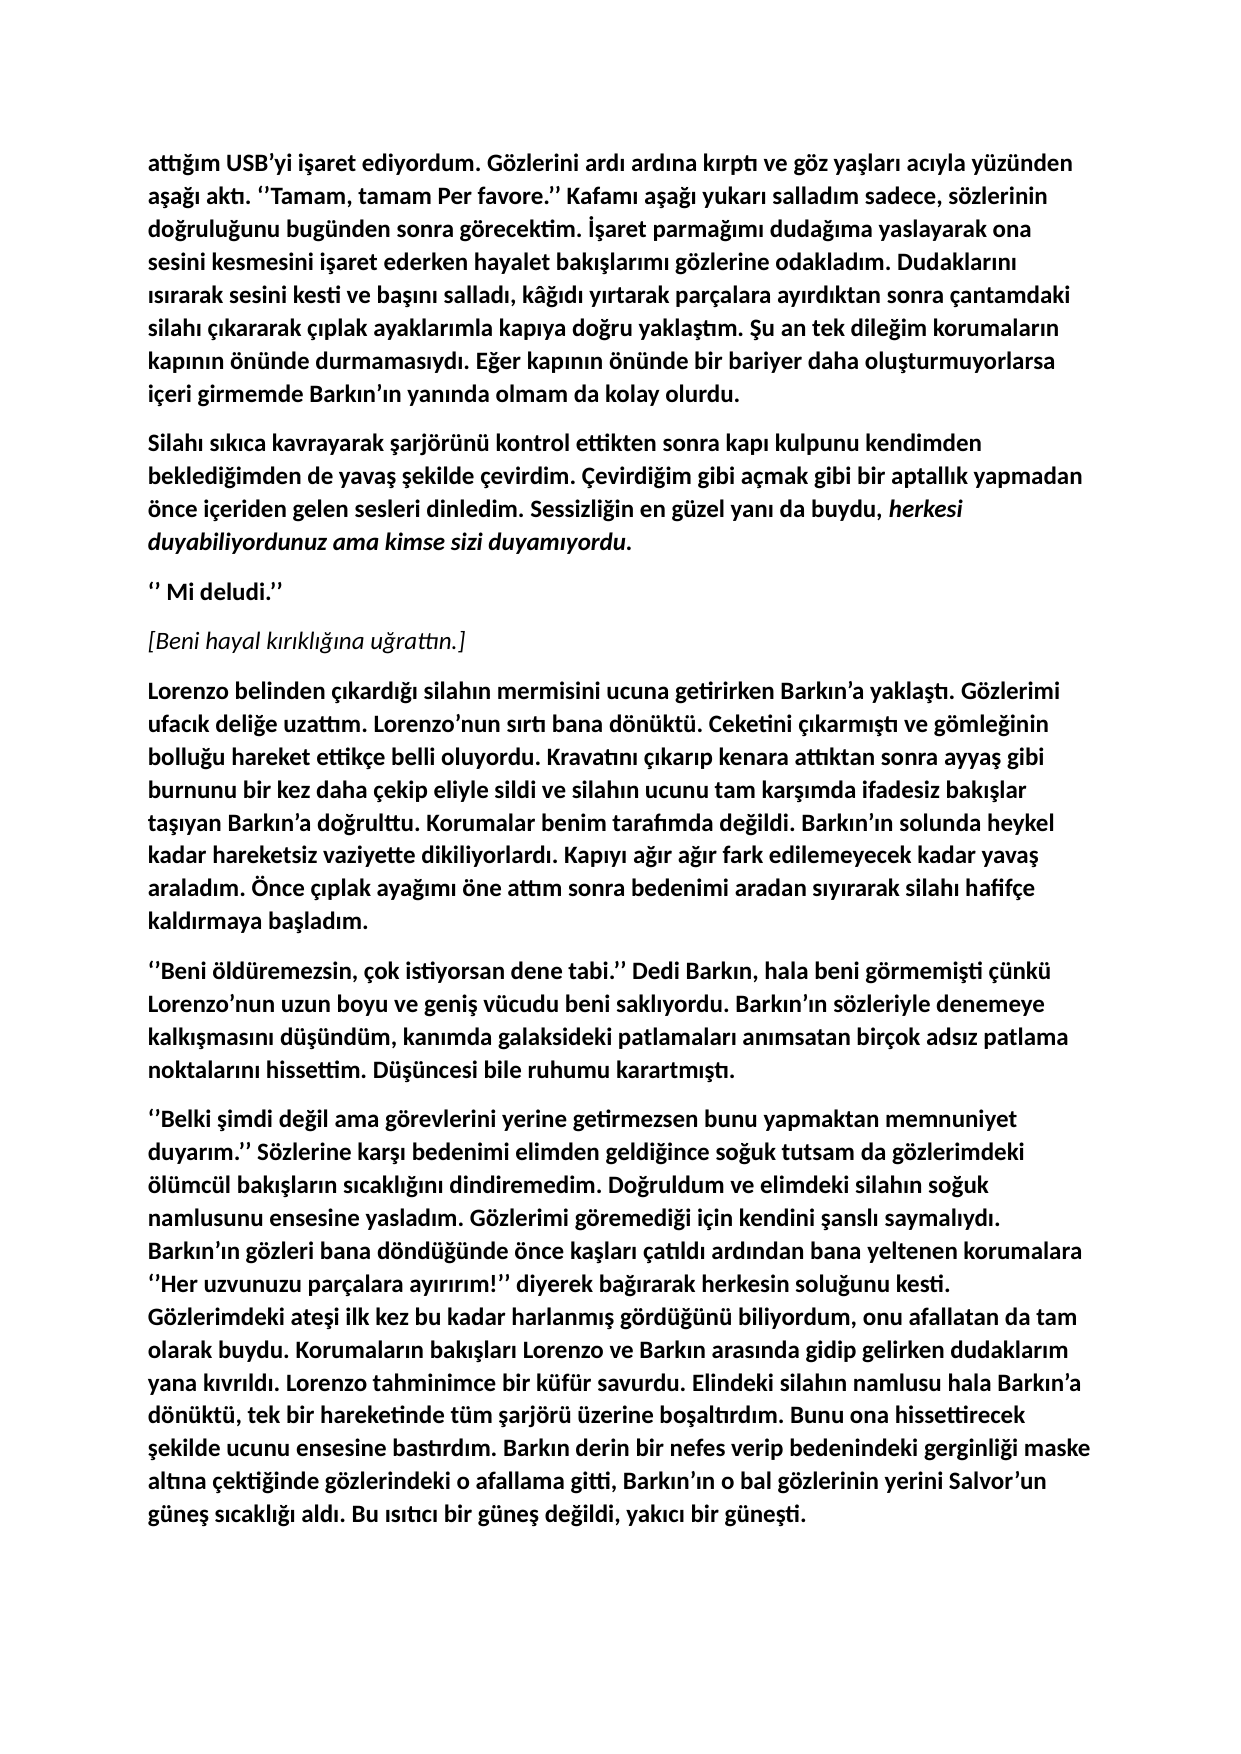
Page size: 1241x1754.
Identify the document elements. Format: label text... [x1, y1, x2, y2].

text ‘’ Mi deludi.’’ [148, 576, 1093, 606]
text [Beni hayal kırıklığına uğrattın.] [148, 626, 1093, 656]
text ‘’Beni öldüremezsin, çok istiyorsan dene tabi.’’ Dedi Barkın, hala beni görmemişti çünkü Lorenzo’nun uzun boyu ve geniş vücudu beni saklıyordu. Barkın’ın sözleriyle denemeye kalkışmasını düşündüm, kanımda galaksideki patlamaları anımsatan birçok adsız patlama noktalarını hissettim. Düşüncesi bile ruhumu karartmıştı. [148, 955, 1093, 1084]
text Silahı sıkıca kavrayarak şarjörünü kontrol ettikten sonra kapı kulpunu kendimden beklediğimden de yavaş şekilde çevirdim. Çevirdiğim gibi açmak gibi bir aptallık yapmadan önce içeriden gelen sesleri dinledim. Sessizliğin en güzel yanı da buydu, herkesi duyabiliyordunuz ama kimse sizi duyamıyordu. [148, 428, 1093, 557]
text ‘’Belki şimdi değil ama görevlerini yerine getirmezsen bunu yapmaktan memnuniyet duyarım.’’ Sözlerine karşı bedenimi elimden geldiğince soğuk tutsam da gözlerimdeki ölümcül bakışların sıcaklığını dindiremedim. Doğruldum ve elimdeki silahın soğuk namlusunu ensesine yasladım. Gözlerimi göremediği için kendini şanslı saymalıydı. Barkın’ın gözleri bana döndüğünde önce kaşları çatıldı ardından bana yeltenen korumalara ‘’Her uzvunuzu parçalara ayırırım!’’ diyerek bağırarak herkesin soluğunu kesti. Gözlerimdeki ateşi ilk kez bu kadar harlanmış gördüğünü biliyordum, onu afallatan da tam olarak buydu. Korumaların bakışları Lorenzo ve Barkın arasında gidip gelirken dudaklarım yana kıvrıldı. Lorenzo tahminimce bir küfür savurdu. Elindeki silahın namlusu hala Barkın’a dönüktü, tek bir hareketinde tüm şarjörü üzerine boşaltırdım. Bunu ona hissettirecek şekilde ucunu ensesine bastırdım. Barkın derin bir nefes verip bedenindeki gerginliği maske altına çektiğinde gözlerindeki o afallama gitti, Barkın’ın o bal gözlerinin yerini Salvor’un güneş sıcaklığı aldı. Bu ısıtıcı bir güneş değildi, yakıcı bir güneşti. [148, 1103, 1093, 1529]
text Lorenzo belinden çıkardığı silahın mermisini ucuna getirirken Barkın’a yaklaştı. Gözlerimi ufacık deliğe uzattım. Lorenzo’nun sırtı bana dönüktü. Ceketini çıkarmıştı ve gömleğinin bolluğu hareket ettikçe belli oluyordu. Kravatını çıkarıp kenara attıktan sonra ayyaş gibi burnunu bir kez daha çekip eliyle sildi ve silahın ucunu tam karşımda ifadesiz bakışlar taşıyan Barkın’a doğrulttu. Korumalar benim tarafımda değildi. Barkın’ın solunda heykel kadar hareketsiz vaziyette dikiliyorlardı. Kapıyı ağır ağır fark edilemeyecek kadar yavaş araladım. Önce çıplak ayağımı öne attım sonra bedenimi aradan sıyırarak silahı hafifçe kaldırmaya başladım. [148, 675, 1093, 936]
